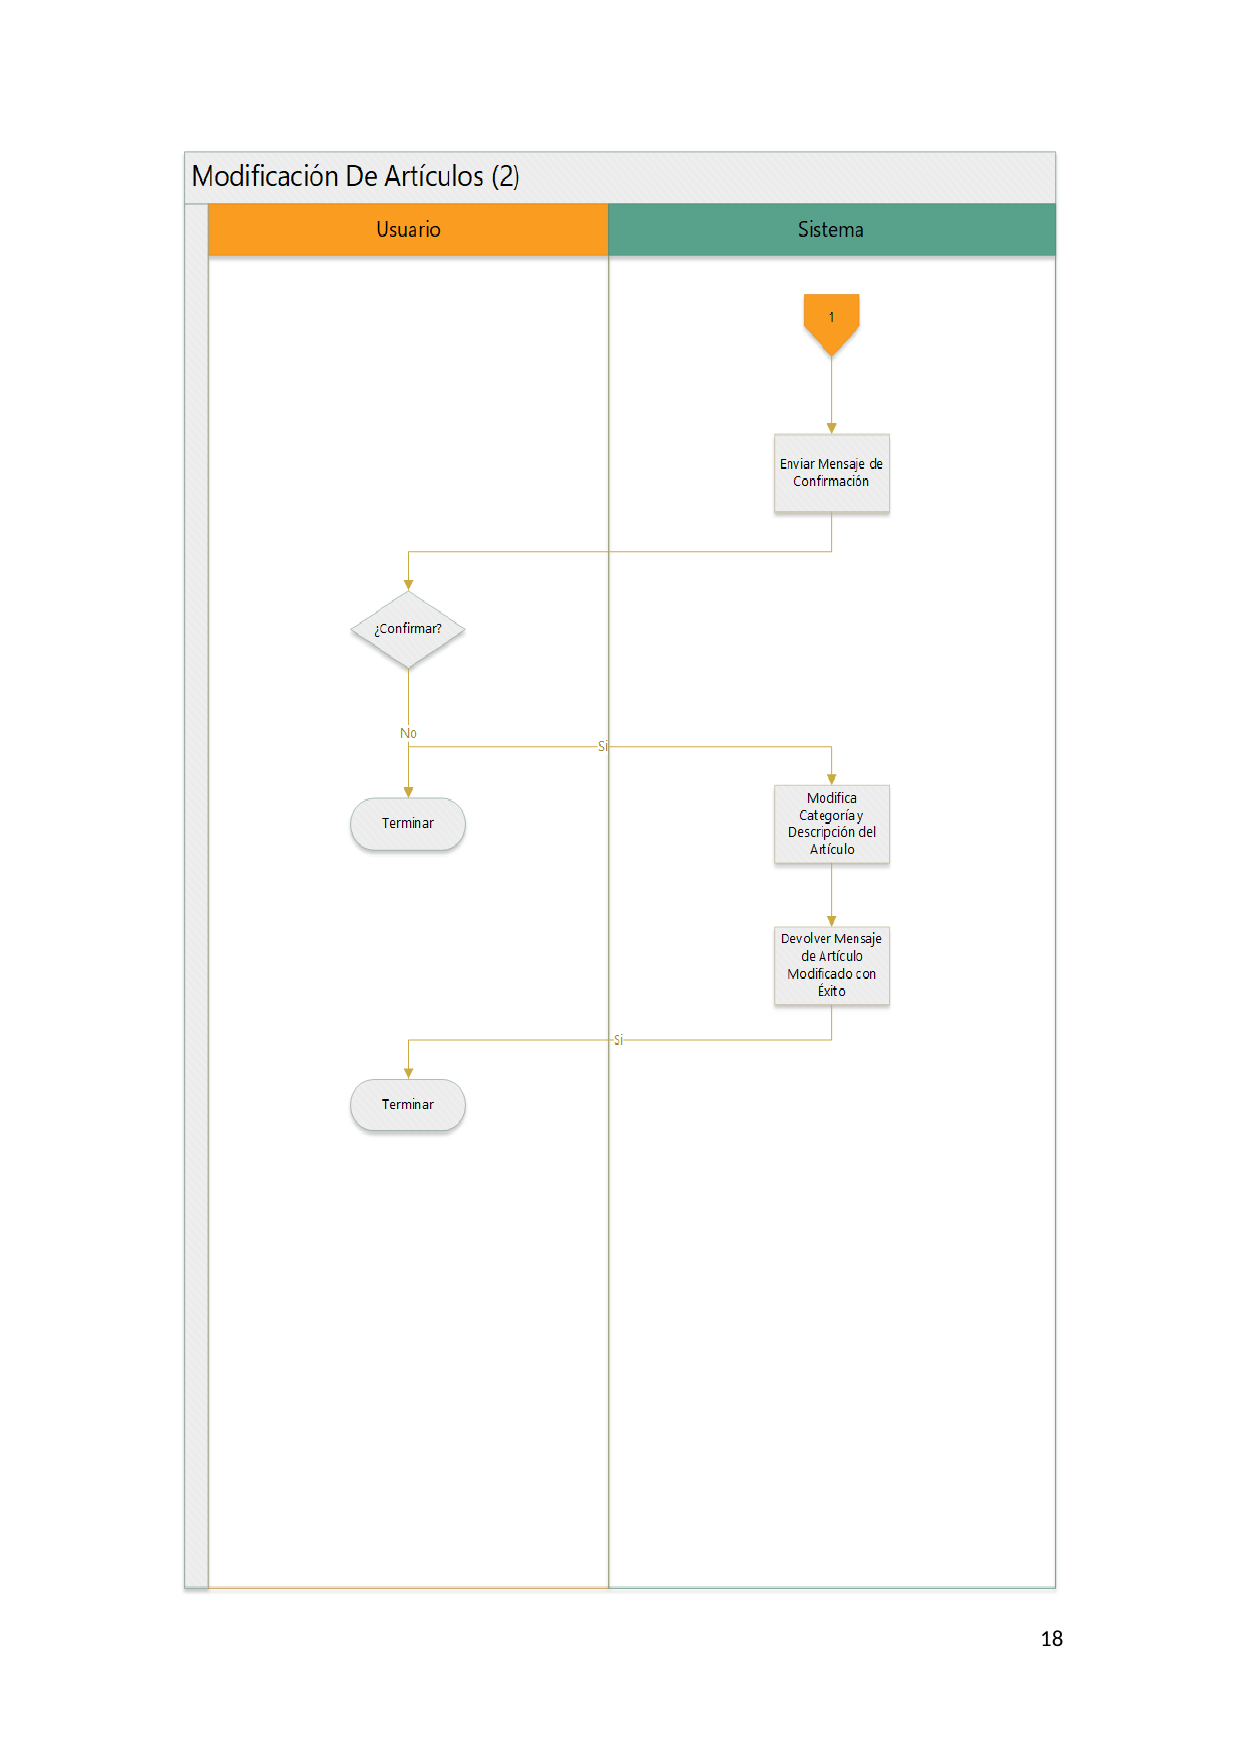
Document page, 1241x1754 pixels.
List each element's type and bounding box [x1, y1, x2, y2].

picture [177, 147, 1061, 1599]
